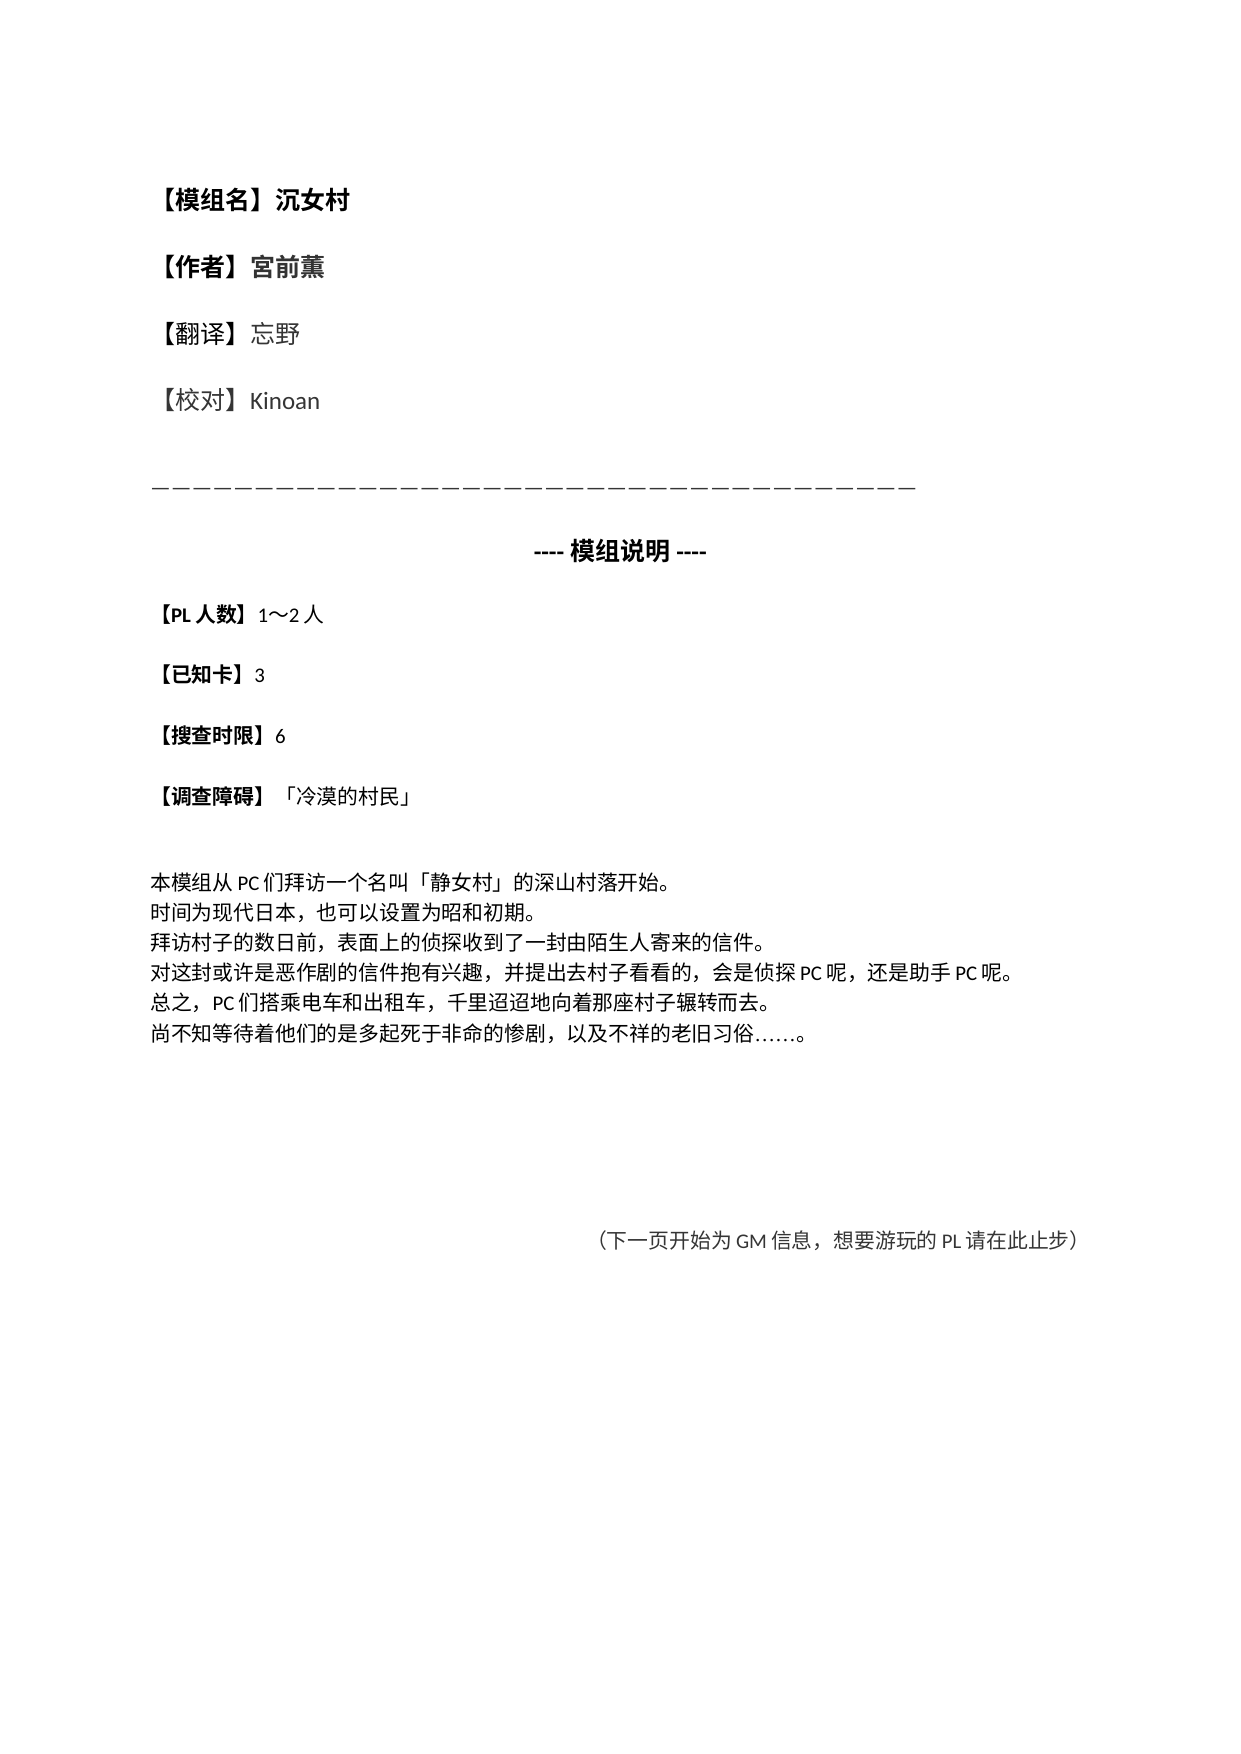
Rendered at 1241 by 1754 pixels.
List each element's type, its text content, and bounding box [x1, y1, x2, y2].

text 拜访村子的数日前，表面上的侦探收到了一封由陌生人寄来的信件。 [150, 926, 1090, 956]
text 【PL人数】1～2人 [150, 598, 1090, 628]
text 【作者】宮前薫 [150, 247, 1090, 283]
text （下一页开始为GM信息，想要游玩的PL请在此止步） [150, 1225, 1090, 1255]
text 【校对】Kinoan [150, 381, 1090, 417]
text 【调查障碍】「冷漠的村民」 [150, 780, 1090, 810]
text 【已知卡】3 [150, 659, 1090, 689]
text 时间为现代日本，也可以设置为昭和初期。 [150, 896, 1090, 926]
text 总之，PC们搭乘电车和出租车，千里迢迢地向着那座村子辗转而去。 [150, 987, 1090, 1017]
text 【模组名】沉女村 [150, 181, 1090, 217]
text 尚不知等待着他们的是多起死于非命的惨剧，以及不祥的老旧习俗……。 [150, 1017, 1090, 1047]
text ————————————————————————————————————— [150, 473, 1090, 501]
text ---- 模组说明 ---- [150, 531, 1090, 567]
text 【搜查时限】6 [150, 719, 1090, 749]
text 本模组从PC们拜访一个名叫「静女村」的深山村落开始。 [150, 866, 1090, 896]
text 【翻译】忘野 [150, 314, 1090, 350]
text 对这封或许是恶作剧的信件抱有兴趣，并提出去村子看看的，会是侦探PC呢，还是助手PC呢。 [150, 956, 1090, 987]
